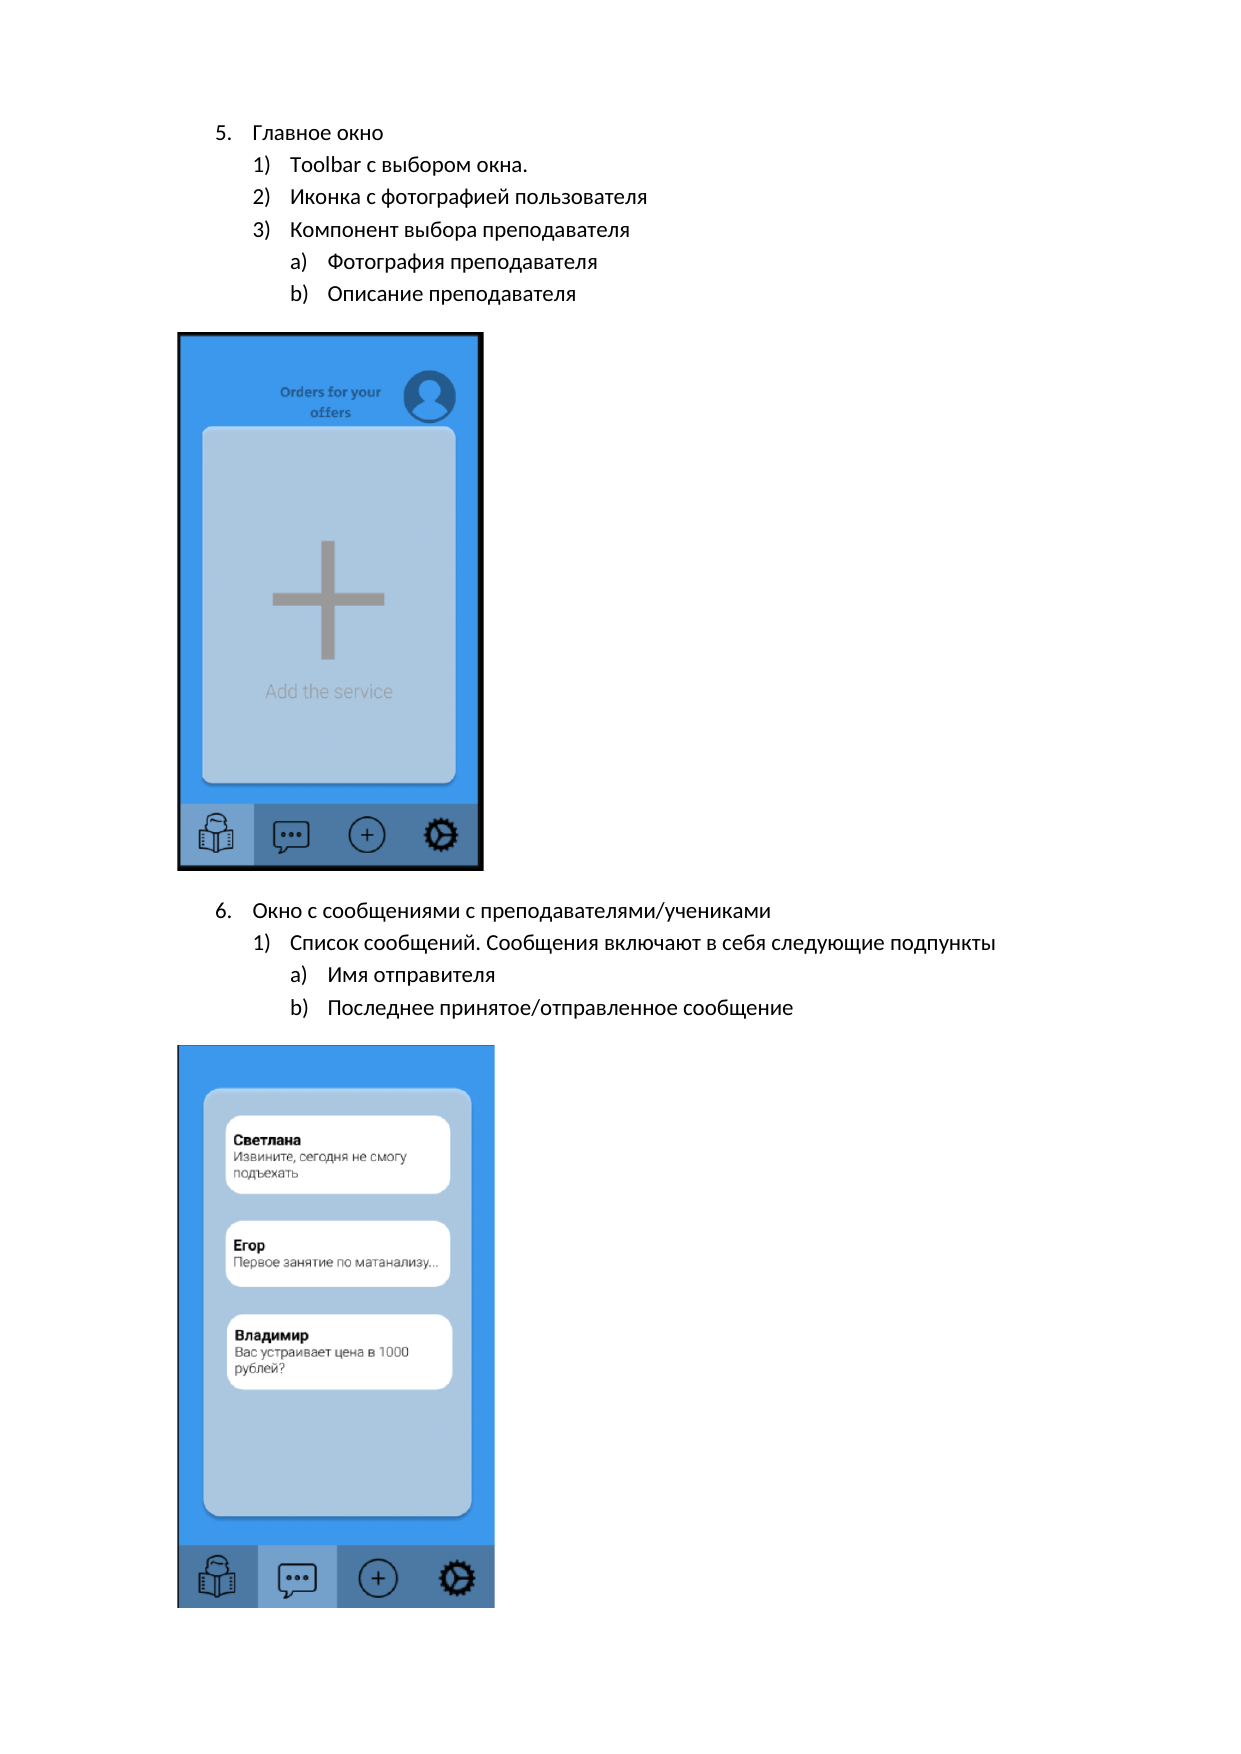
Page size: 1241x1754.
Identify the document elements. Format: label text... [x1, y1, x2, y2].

list Последнее принятое/отправленное сообщение [290, 993, 1152, 1021]
list Описание преподавателя [290, 279, 1152, 307]
list Имя отправителя [290, 960, 1152, 988]
list Главное окно [215, 118, 1152, 146]
list Список сообщений. Сообщения включают в себя следующие подпункты [252, 928, 1152, 956]
list Окно с сообщениями с преподавателями/учениками [215, 896, 1152, 924]
list Фотография преподавателя [290, 247, 1152, 275]
list Иконка с фотографией пользователя [252, 182, 1152, 211]
picture [177, 1045, 495, 1608]
list Компонент выбора преподавателя [252, 215, 1152, 243]
list Toolbar с выбором окна. [252, 150, 1152, 178]
picture [177, 332, 484, 871]
